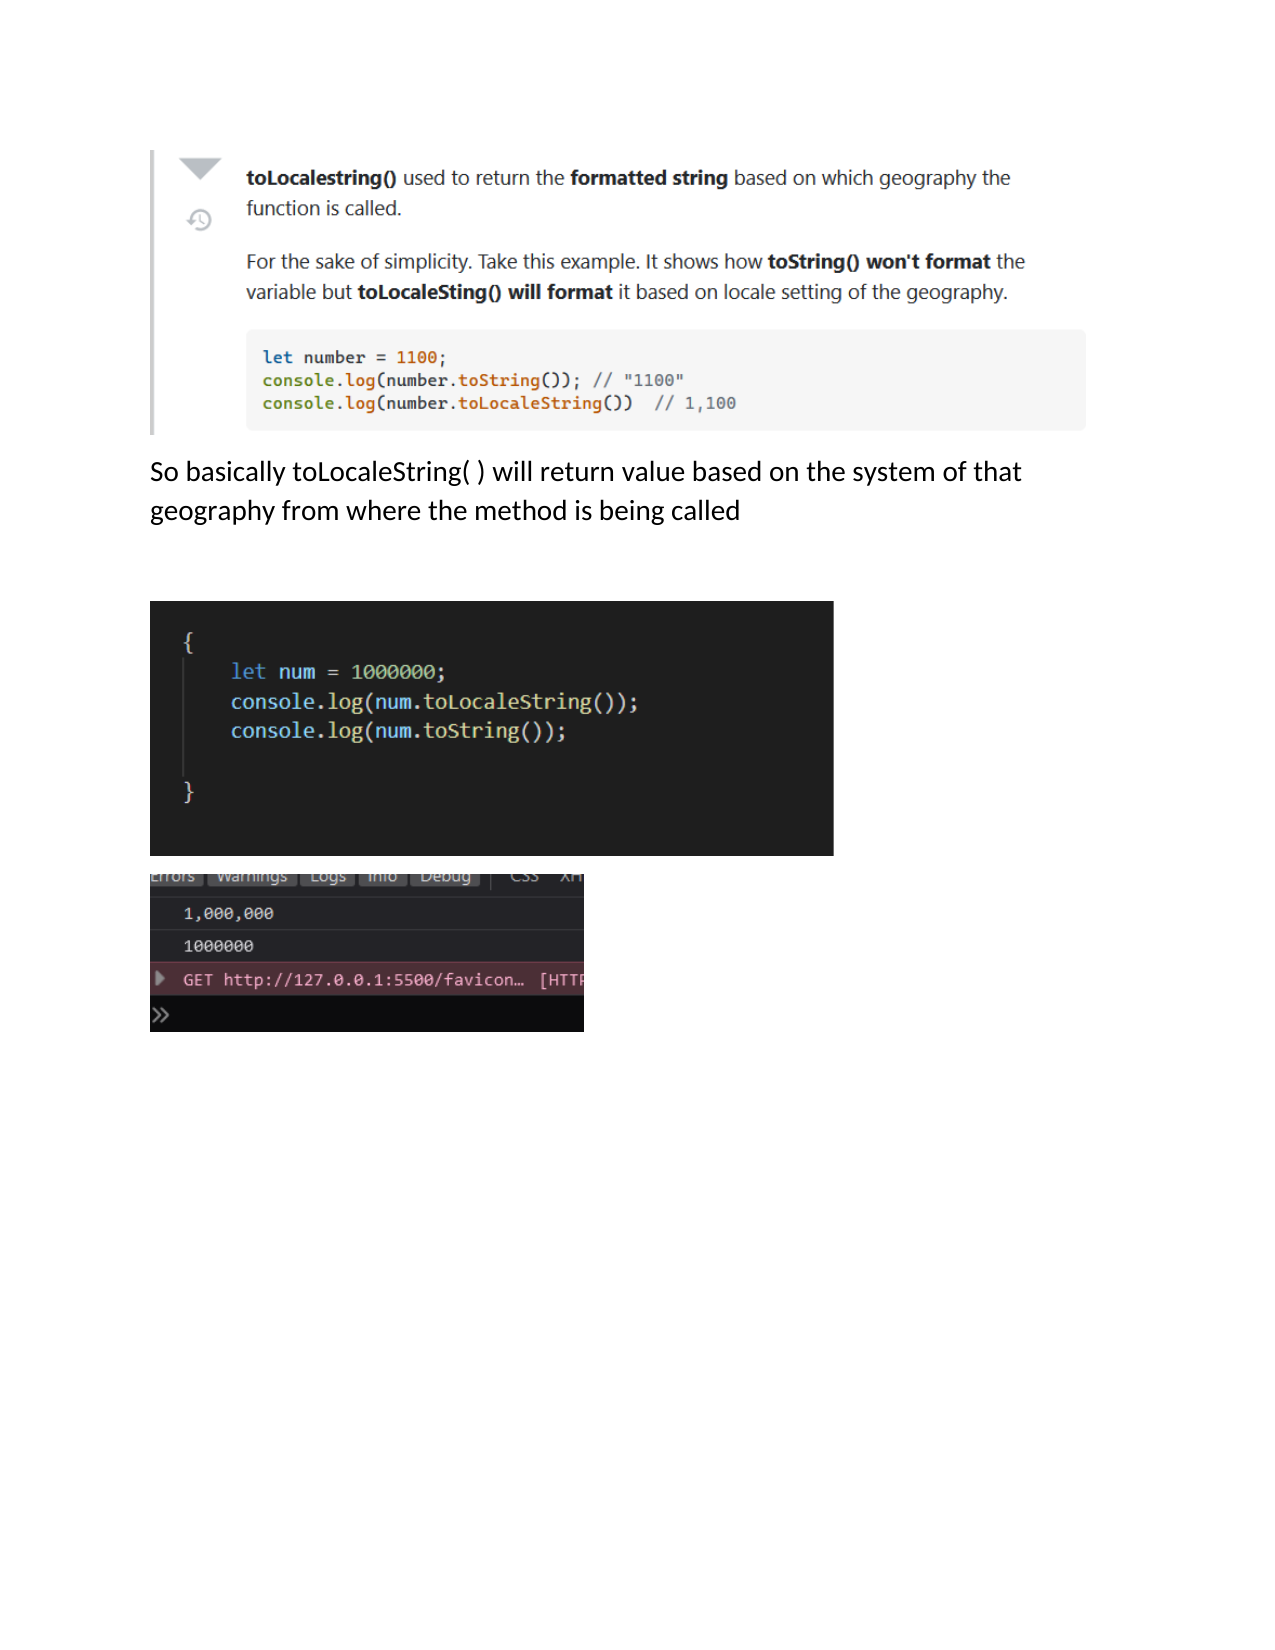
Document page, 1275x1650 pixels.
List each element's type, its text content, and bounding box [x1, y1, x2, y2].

picture [150, 874, 584, 1032]
picture [150, 601, 834, 856]
text So basically toLocaleString( ) will return value based on the system of that geography from where the method is being called [150, 453, 1125, 527]
picture [150, 150, 1125, 435]
